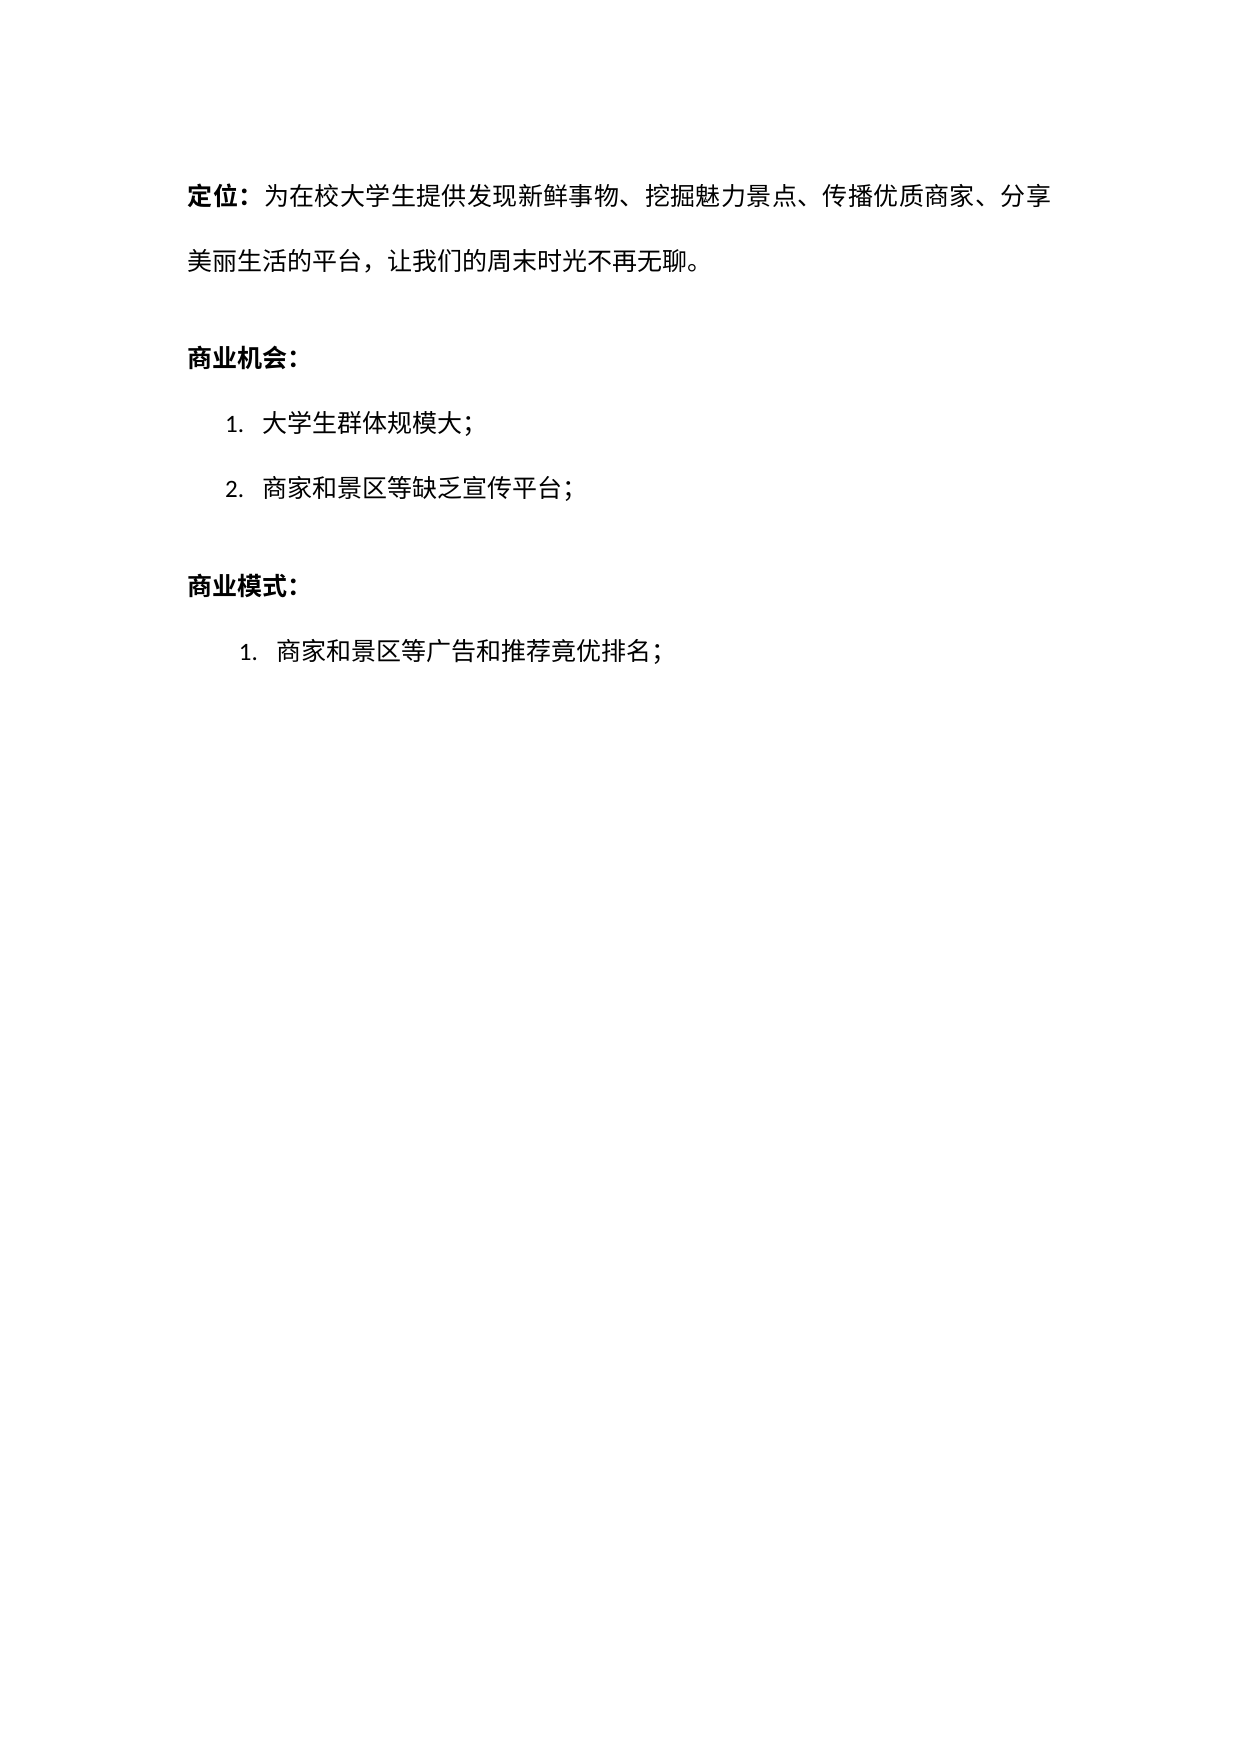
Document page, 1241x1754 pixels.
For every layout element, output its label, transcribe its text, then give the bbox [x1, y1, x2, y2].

text 商业机会： [187, 324, 1053, 389]
list 商家和景区等广告和推荐竟优排名； [239, 617, 1053, 682]
text 定位：为在校大学生提供发现新鲜事物、挖掘魅力景点、传播优质商家、分享美丽生活的平台，让我们的周末时光不再无聊。 [187, 162, 1053, 292]
list 商家和景区等缺乏宣传平台； [225, 454, 1053, 519]
text 商业模式： [187, 552, 1053, 617]
list 大学生群体规模大； [225, 389, 1053, 454]
